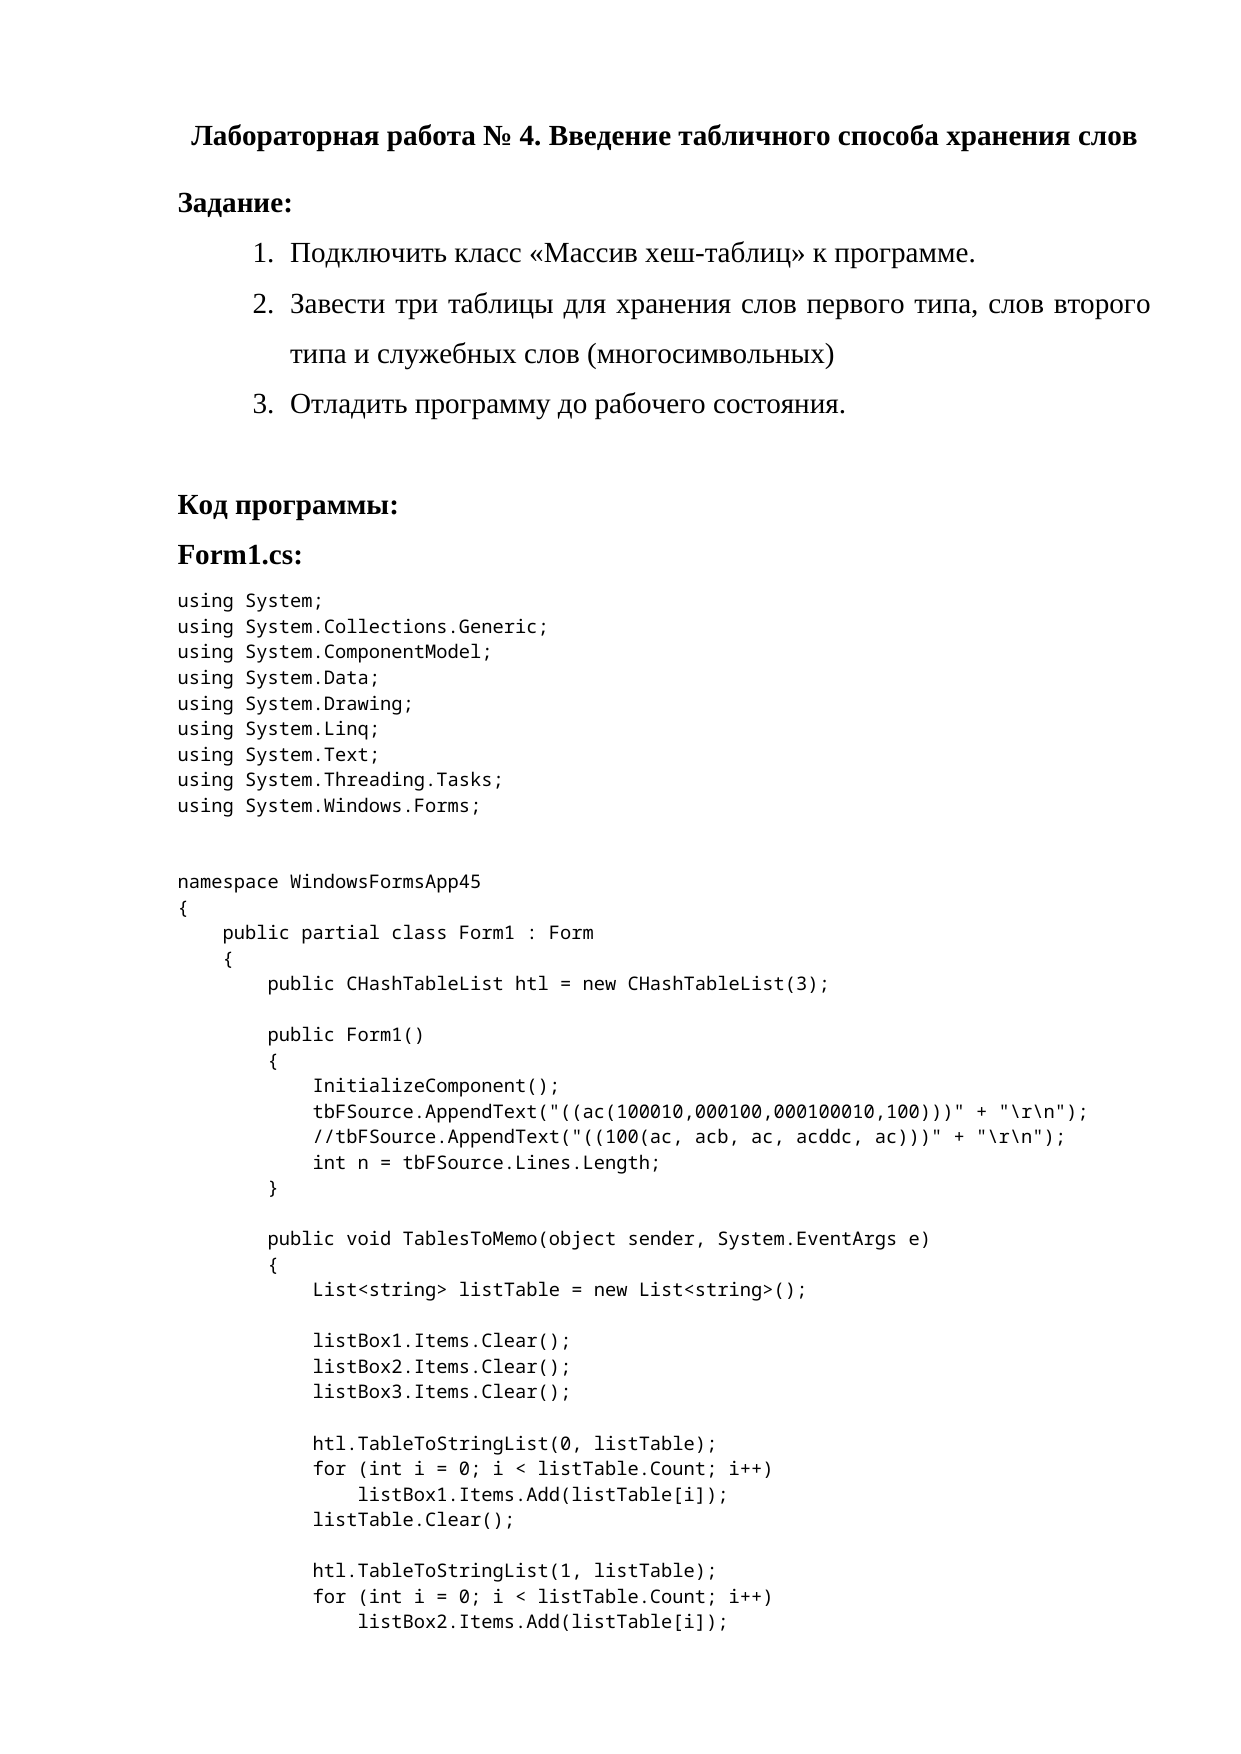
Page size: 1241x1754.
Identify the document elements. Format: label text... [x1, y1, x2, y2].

text { [177, 1251, 1152, 1277]
text using System.Data; [177, 664, 1152, 690]
text listBox1.Items.Add(listTable[i]); [177, 1481, 1152, 1506]
text //tbFSource.AppendText("((100(ac, acb, ac, acddc, ac)))" + "\r\n"); [177, 1124, 1152, 1149]
text listBox2.Items.Clear(); [177, 1353, 1152, 1379]
text Лабораторная работа № 4. Введение табличного способа хранения слов [177, 118, 1152, 152]
text namespace WindowsFormsApp45 [177, 868, 1152, 894]
text tbFSource.AppendText("((ac(100010,000100,000100010,100)))" + "\r\n"); [177, 1098, 1152, 1124]
text public partial class Form1 : Form [177, 919, 1152, 945]
text using System.Linq; [177, 715, 1152, 741]
text using System; [177, 588, 1152, 613]
list Отладить программу до рабочего состояния. [252, 386, 1152, 420]
text public CHashTableList htl = new CHashTableList(3); [177, 971, 1152, 996]
text using System.Threading.Tasks; [177, 766, 1152, 792]
text } [177, 1175, 1152, 1200]
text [177, 1583, 1152, 1608]
text using System.ComponentModel; [177, 639, 1152, 664]
text using System.Text; [177, 741, 1152, 766]
text listBox3.Items.Clear(); [177, 1379, 1152, 1404]
text Задание: [177, 185, 1152, 219]
text for (int i = 0; i < listTable.Count; i++) [177, 1455, 1152, 1481]
list Завести три таблицы для хранения слов первого типа, слов второго типа и служебных слов (многосимвольных) [252, 286, 1152, 370]
text Код программы: [177, 487, 1152, 521]
text List<string> listTable = new List<string>(); [177, 1277, 1152, 1302]
text public void TablesToMemo(object sender, System.EventArgs e) [177, 1226, 1152, 1251]
text listBox1.Items.Clear(); [177, 1328, 1152, 1353]
text int n = tbFSource.Lines.Length; [177, 1149, 1152, 1175]
text listTable.Clear(); [177, 1506, 1152, 1532]
text Form1.cs: [177, 537, 1152, 571]
text using System.Collections.Generic; [177, 613, 1152, 639]
list Подключить класс «Массив хеш-таблиц» к программе. [252, 236, 1152, 269]
text htl.TableToStringList(1, listTable); [177, 1557, 1152, 1583]
text { [177, 945, 1152, 971]
text htl.TableToStringList(0, listTable); [177, 1430, 1152, 1455]
text using System.Windows.Forms; [177, 792, 1152, 817]
text { [177, 894, 1152, 919]
text public Form1() [177, 1022, 1152, 1047]
text listBox2.Items.Add(listTable[i]); [177, 1608, 1152, 1634]
text using System.Drawing; [177, 690, 1152, 715]
text { [177, 1047, 1152, 1073]
text InitializeComponent(); [177, 1073, 1152, 1098]
